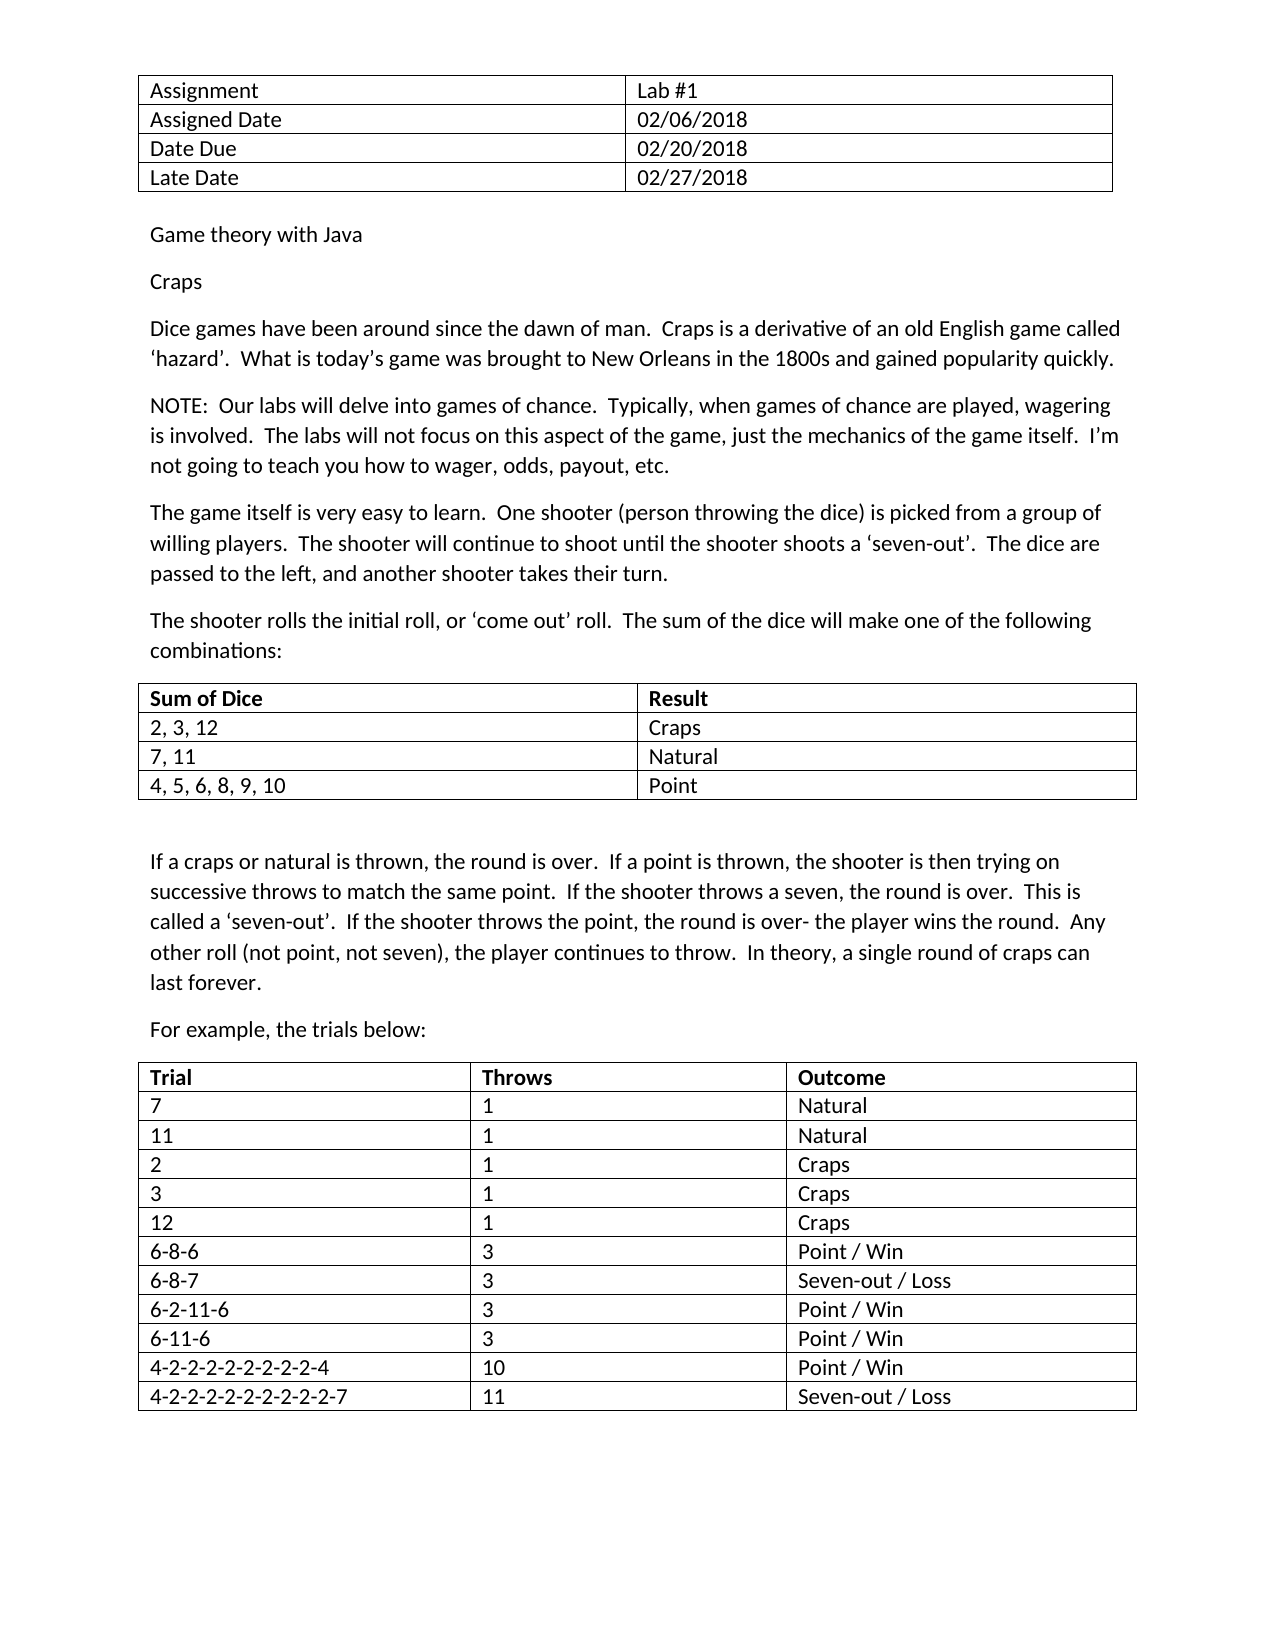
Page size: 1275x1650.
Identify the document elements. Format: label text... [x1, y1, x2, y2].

text Craps [150, 267, 1125, 295]
table_cell 3 [471, 1237, 786, 1265]
table_header Outcome [787, 1063, 1136, 1091]
text Dice games have been around since the dawn of man. Craps is a derivative of an old English game called ‘hazard’. What is today’s game was brought to New Orleans in the 1800s and gained popularity quickly. [150, 314, 1125, 372]
table_cell 6-11-6 [139, 1324, 470, 1352]
table_cell 4-2-2-2-2-2-2-2-2-2-7 [139, 1382, 470, 1410]
table_cell Seven-out / Loss [787, 1382, 1136, 1410]
text NOTE: Our labs will delve into games of chance. Typically, when games of chance are played, wagering is involved. The labs will not focus on this aspect of the game, just the mechanics of the game itself. I’m not going to teach you how to wager, odds, payout, etc. [150, 391, 1125, 479]
table_cell 4, 5, 6, 8, 9, 10 [139, 771, 637, 799]
table_cell Craps [787, 1150, 1136, 1178]
table_cell 6-8-7 [139, 1266, 470, 1294]
table_cell 1 [471, 1150, 786, 1178]
table_cell 11 [471, 1382, 786, 1410]
table_cell Craps [787, 1179, 1136, 1207]
table_cell 6-8-6 [139, 1237, 470, 1265]
table_cell 3 [139, 1179, 470, 1207]
table_cell Point / Win [787, 1237, 1136, 1265]
table_cell Point / Win [787, 1324, 1136, 1352]
table_header Throws [471, 1063, 786, 1091]
table_cell 7, 11 [139, 742, 637, 770]
table_header Sum of Dice [139, 684, 637, 712]
table_cell 4-2-2-2-2-2-2-2-2-4 [139, 1353, 470, 1381]
table_cell 1 [471, 1121, 786, 1149]
text For example, the trials below: [150, 1015, 1125, 1043]
table_cell 3 [471, 1324, 786, 1352]
table_cell Point [638, 771, 1136, 799]
table_cell Craps [638, 713, 1136, 741]
table_cell Natural [638, 742, 1136, 770]
table_cell 2, 3, 12 [139, 713, 637, 741]
table_cell 3 [471, 1295, 786, 1323]
table_cell Craps [787, 1208, 1136, 1236]
table_header Trial [139, 1063, 470, 1091]
text The game itself is very easy to learn. One shooter (person throwing the dice) is picked from a group of willing players. The shooter will continue to shoot until the shooter shoots a ‘seven-out’. The dice are passed to the left, and another shooter takes their turn. [150, 498, 1125, 587]
table_cell Point / Win [787, 1295, 1136, 1323]
table_cell 10 [471, 1353, 786, 1381]
table_cell 3 [471, 1266, 786, 1294]
text Game theory with Java [150, 220, 1125, 248]
table_cell 12 [139, 1208, 470, 1236]
table_cell 6-2-11-6 [139, 1295, 470, 1323]
table_cell 1 [471, 1179, 786, 1207]
table_cell Natural [787, 1092, 1136, 1120]
table_header Result [638, 684, 1136, 712]
table_cell 1 [471, 1092, 786, 1120]
table_cell Seven-out / Loss [787, 1266, 1136, 1294]
table_cell 7 [139, 1092, 470, 1120]
table_cell 1 [471, 1208, 786, 1236]
table_cell Natural [787, 1121, 1136, 1149]
text If a craps or natural is thrown, the round is over. If a point is thrown, the shooter is then trying on successive throws to match the same point. If the shooter throws a seven, the round is over. This is called a ‘seven-out’. If the shooter throws the point, the round is over- the player wins the round. Any other roll (not point, not seven), the player continues to throw. In theory, a single round of craps can last forever. [150, 847, 1125, 996]
table_cell Point / Win [787, 1353, 1136, 1381]
table_cell 2 [139, 1150, 470, 1178]
table_cell 11 [139, 1121, 470, 1149]
text The shooter rolls the initial roll, or ‘come out’ roll. The sum of the dice will make one of the following combinations: [150, 606, 1125, 664]
